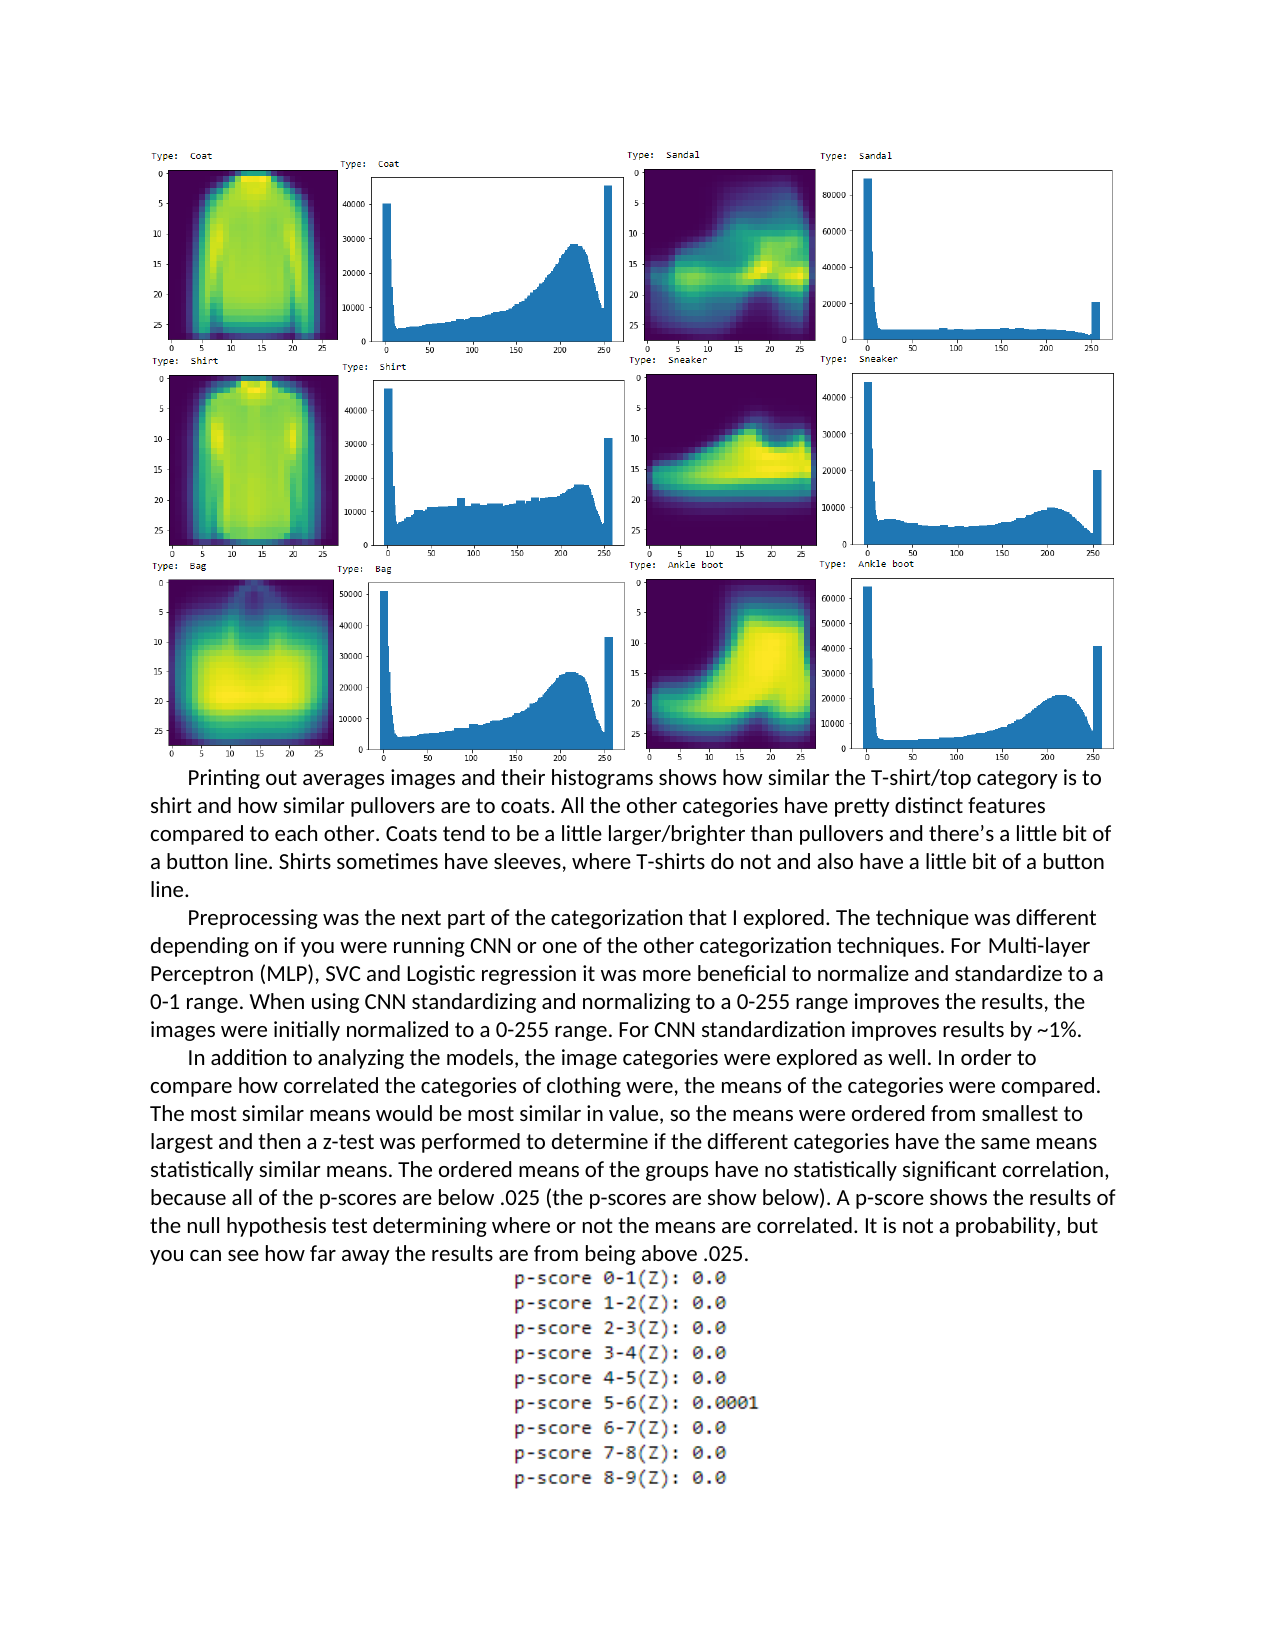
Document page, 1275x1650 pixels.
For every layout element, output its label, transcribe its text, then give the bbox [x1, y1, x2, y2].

text In addition to analyzing the models, the image categories were explored as well. In order to compare how correlated the categories of clothing were, the means of the categories were compared. The most similar means would be most similar in value, so the means were ordered from smallest to largest and then a z-test was performed to determine if the different categories have the same means statistically similar means. The ordered means of the groups have no statistically significant correlation, because all of the p-scores are below .025 (the p-scores are show below). A p-score shows the results of the null hypothesis test determining where or not the means are correlated. It is not a probability, but you can see how far away the results are from being above .025. [150, 1043, 1125, 1267]
text Preprocessing was the next part of the categorization that I explored. The technique was different depending on if you were running CNN or one of the other categorization techniques. For Multi-layer Perceptron (MLP), SVC and Logistic regression it was more beneficial to normalize and standardize to a 0-1 range. When using CNN standardizing and normalizing to a 0-255 range improves the results, the images were initially normalized to a 0-255 range. For CNN standardization improves results by ~1%. [150, 903, 1125, 1043]
picture [150, 150, 1117, 763]
text Printing out averages images and their histograms shows how similar the T-shirt/top category is to shirt and how similar pullovers are to coats. All the other categories have pretty distinct features compared to each other. Coats tend to be a little larger/brighter than pullovers and there’s a little bit of a button line. Shirts sometimes have sleeves, where T-shirts do not and also have a little bit of a button line. [150, 763, 1125, 903]
picture [508, 1267, 767, 1490]
